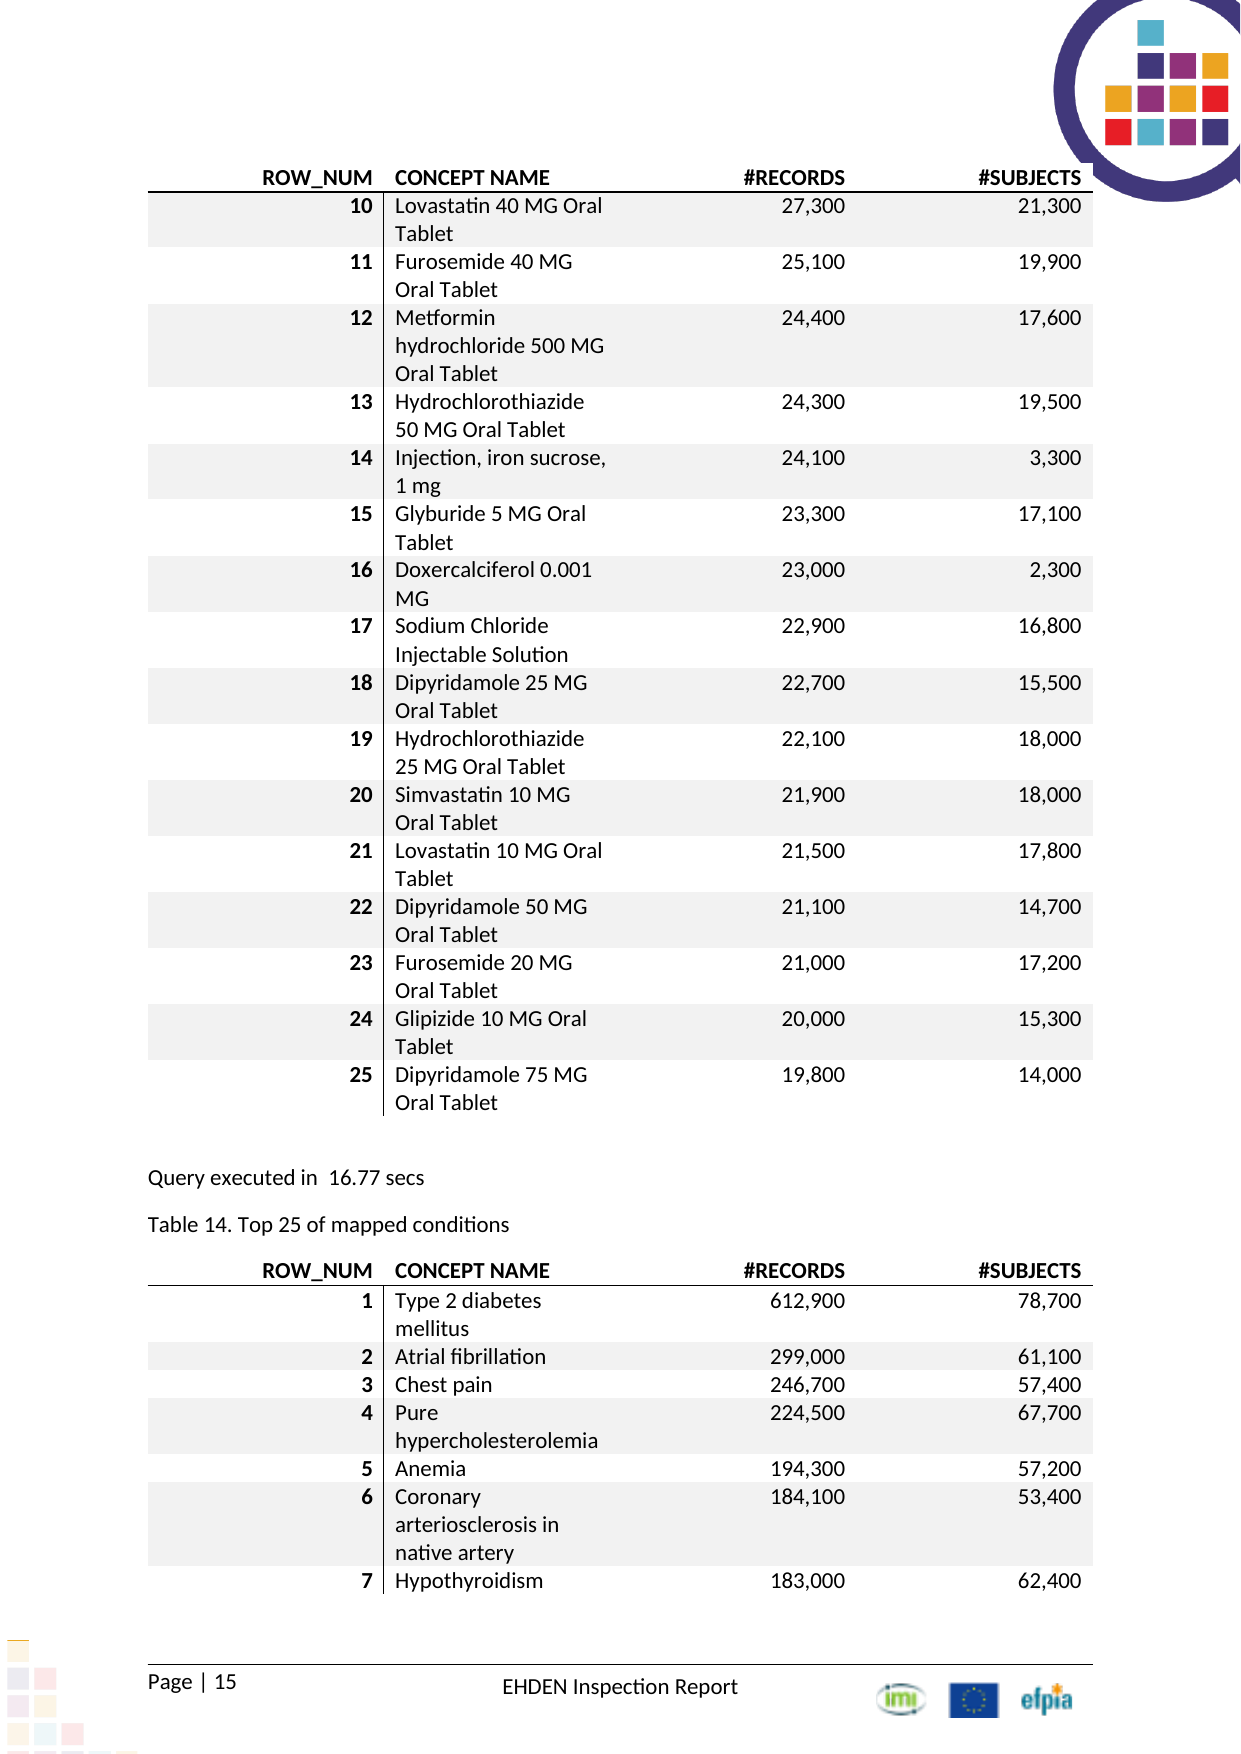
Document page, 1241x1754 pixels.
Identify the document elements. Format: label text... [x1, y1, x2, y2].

table_cell 299,000 [620, 1342, 856, 1370]
table_header CONCEPT NAME [384, 1257, 620, 1285]
table_cell 22,100 [620, 724, 856, 780]
table_cell 19,900 [856, 248, 1093, 303]
table_cell Lovastatin 40 MG Oral Tablet [384, 193, 620, 247]
table_cell 17,800 [856, 836, 1093, 892]
table_cell 22 [148, 892, 383, 948]
table_cell 18 [148, 668, 383, 724]
table_cell 21,100 [620, 892, 856, 948]
table_cell 25,100 [620, 248, 856, 303]
table_cell 15,500 [856, 668, 1093, 724]
table_cell Lovastatin 10 MG Oral Tablet [384, 836, 620, 892]
table_cell 14 [148, 444, 383, 499]
table_cell Pure hypercholesterolemia [384, 1398, 620, 1454]
table_cell 3,300 [856, 444, 1093, 499]
table_cell Dipyridamole 75 MG Oral Tablet [384, 1060, 620, 1116]
table_header CONCEPT NAME [384, 163, 620, 191]
table_cell 6 [148, 1482, 383, 1566]
table_cell 14,000 [856, 1060, 1093, 1116]
table_cell Glyburide 5 MG Oral Tablet [384, 500, 620, 556]
table_cell 24,300 [620, 388, 856, 443]
table_cell 2,300 [856, 556, 1093, 612]
table_cell Dipyridamole 50 MG Oral Tablet [384, 892, 620, 948]
table_cell 23,300 [620, 500, 856, 556]
table_cell 61,100 [856, 1342, 1093, 1370]
table_cell 3 [148, 1370, 383, 1398]
table_cell 57,400 [856, 1370, 1093, 1398]
table_header ROW_NUM [148, 163, 384, 191]
table_cell Doxercalciferol 0.001 MG [384, 556, 620, 612]
table_cell 67,700 [856, 1398, 1093, 1454]
table_cell 25 [148, 1060, 383, 1116]
table_cell 224,500 [620, 1398, 856, 1454]
table_cell 1 [148, 1286, 383, 1342]
table_cell 17 [148, 612, 383, 668]
table_header #RECORDS [620, 1257, 856, 1285]
table_cell Injection, iron sucrose, 1 mg [384, 444, 620, 499]
table_cell Atrial fibrillation [384, 1342, 620, 1370]
table_header #SUBJECTS [856, 163, 1093, 191]
table_cell 10 [148, 193, 383, 247]
table_cell 21,500 [620, 836, 856, 892]
table_cell Coronary arteriosclerosis in native artery [384, 1482, 620, 1566]
table_cell 53,400 [856, 1482, 1093, 1566]
table_cell 4 [148, 1398, 383, 1454]
table_cell 17,200 [856, 948, 1093, 1004]
table_cell Glipizide 10 MG Oral Tablet [384, 1004, 620, 1060]
table_cell 17,600 [856, 304, 1093, 387]
table_cell Simvastatin 10 MG Oral Tablet [384, 780, 620, 836]
table_cell 27,300 [620, 193, 856, 247]
table_cell 7 [148, 1566, 383, 1594]
table_cell 13 [148, 388, 383, 443]
table_cell 184,100 [620, 1482, 856, 1566]
table_cell Metformin hydrochloride 500 MG Oral Tablet [384, 304, 620, 387]
table_cell Hydrochlorothiazide 25 MG Oral Tablet [384, 724, 620, 780]
table_cell 18,000 [856, 780, 1093, 836]
table_cell 194,300 [620, 1454, 856, 1482]
table_cell 17,100 [856, 500, 1093, 556]
table_cell 22,700 [620, 668, 856, 724]
table_cell 21,300 [856, 193, 1093, 247]
table_cell Chest pain [384, 1370, 620, 1398]
table_cell 14,700 [856, 892, 1093, 948]
table_cell 24 [148, 1004, 383, 1060]
text Query executed in 16.77 secs [148, 1163, 1093, 1191]
table_cell 23,000 [620, 556, 856, 612]
table_cell 15 [148, 500, 383, 556]
table_cell Furosemide 20 MG Oral Tablet [384, 948, 620, 1004]
table_cell 57,200 [856, 1454, 1093, 1482]
table_cell Anemia [384, 1454, 620, 1482]
table_cell 246,700 [620, 1370, 856, 1398]
table_cell Dipyridamole 25 MG Oral Tablet [384, 668, 620, 724]
table_cell Hypothyroidism [384, 1566, 620, 1594]
table_cell 21,000 [620, 948, 856, 1004]
table_header ROW_NUM [148, 1257, 384, 1285]
table_cell 24,400 [620, 304, 856, 387]
table_cell 183,000 [620, 1566, 856, 1594]
table_cell 612,900 [620, 1286, 856, 1342]
table_cell Sodium Chloride Injectable Solution [384, 612, 620, 668]
table_cell 5 [148, 1454, 383, 1482]
table_cell 12 [148, 304, 383, 387]
table_cell 16 [148, 556, 383, 612]
picture [876, 1682, 1073, 1718]
table_cell Type 2 diabetes mellitus [384, 1286, 620, 1342]
table_cell 78,700 [856, 1286, 1093, 1342]
table_cell 15,300 [856, 1004, 1093, 1060]
table_cell 20,000 [620, 1004, 856, 1060]
table_cell 16,800 [856, 612, 1093, 668]
table_cell 23 [148, 948, 383, 1004]
table_cell Hydrochlorothiazide 50 MG Oral Tablet [384, 388, 620, 443]
table_cell 62,400 [856, 1566, 1093, 1594]
table_cell 19 [148, 724, 383, 780]
table_cell 24,100 [620, 444, 856, 499]
table_cell 19,500 [856, 388, 1093, 443]
table_header #RECORDS [620, 163, 856, 191]
picture [1053, 0, 1241, 207]
table_cell 21 [148, 836, 383, 892]
table_cell 2 [148, 1342, 383, 1370]
table_cell 18,000 [856, 724, 1093, 780]
table_cell 21,900 [620, 780, 856, 836]
table_cell Furosemide 40 MG Oral Tablet [384, 248, 620, 303]
table_cell 11 [148, 248, 383, 303]
table_cell 19,800 [620, 1060, 856, 1116]
table_cell 22,900 [620, 612, 856, 668]
table_cell 20 [148, 780, 383, 836]
table_header #SUBJECTS [856, 1257, 1093, 1285]
text Table 14. Top 25 of mapped conditions [148, 1210, 1093, 1238]
